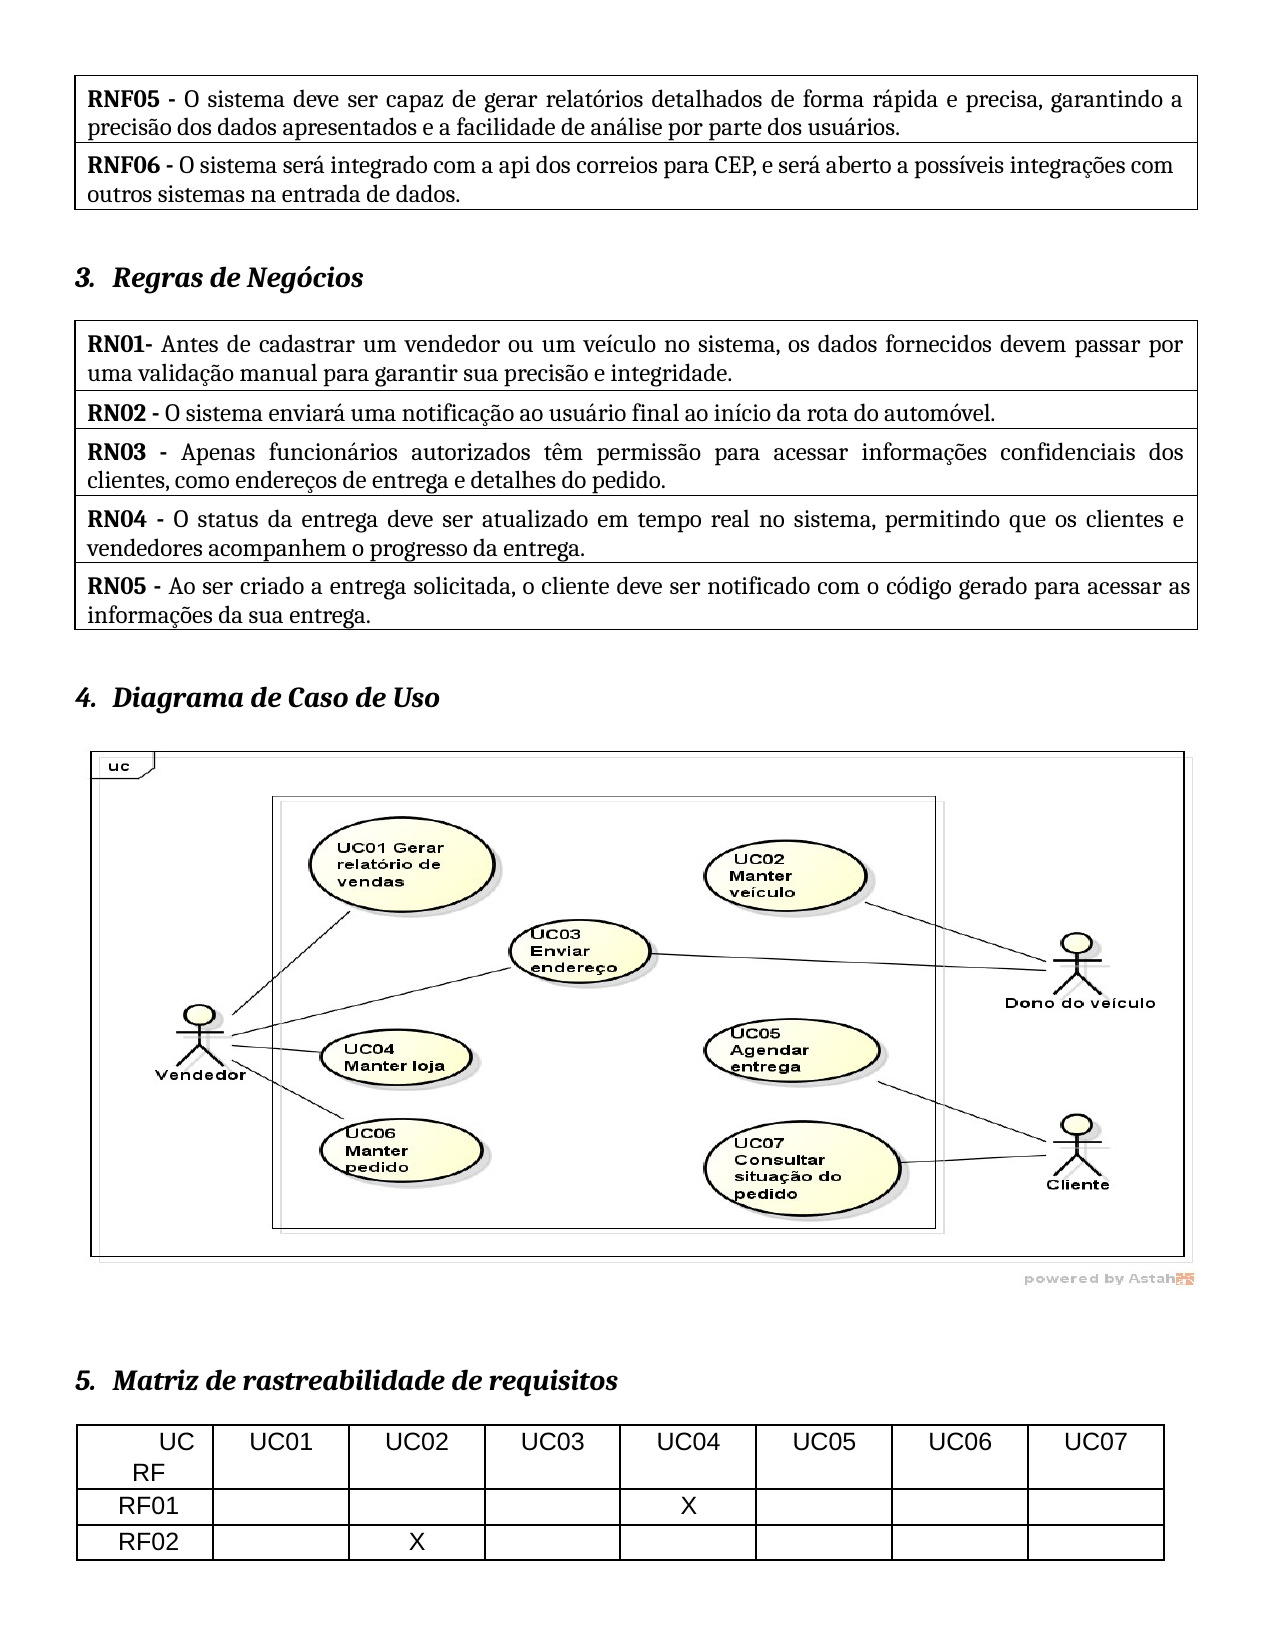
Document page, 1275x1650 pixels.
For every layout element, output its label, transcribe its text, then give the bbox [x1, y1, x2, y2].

table_cell RNF05 - O sistema deve ser capaz de gerar relatórios detalhados de forma rápida e precisa, garantindo a precisão dos dados apresentados e a facilidade de análise por parte dos usuários. [76, 76, 1197, 142]
table_cell [1029, 1490, 1163, 1523]
table_cell RN04 - O status da entrega deve ser atualizado em tempo real no sistema, permitindo que os clientes e vendedores acompanhem o progresso da entrega. [76, 496, 1197, 562]
table_cell [893, 1526, 1027, 1559]
table_cell [757, 1526, 891, 1559]
table_cell RF02 [78, 1526, 212, 1559]
table_cell RN03 - Apenas funcionários autorizados têm permissão para acessar informações confidenciais dos clientes, como endereços de entrega e detalhes do pedido. [76, 429, 1197, 495]
table_cell [893, 1490, 1027, 1523]
picture [75, 740, 1200, 1289]
table_header UC07 [1029, 1426, 1163, 1488]
table_cell RF01 [78, 1490, 212, 1523]
table_header UC03 [486, 1426, 619, 1488]
table_cell [757, 1490, 891, 1523]
table_cell [214, 1526, 348, 1559]
table_header UC RF [78, 1426, 212, 1488]
table_header UC05 [757, 1426, 891, 1488]
table_cell RN05 - Ao ser criado a entrega solicitada, o cliente deve ser notificado com o código gerado para acessar as informações da sua entrega. [76, 563, 1197, 629]
table_cell RN02 - O sistema enviará uma notificação ao usuário final ao início da rota do automóvel. [76, 391, 1197, 428]
table_header UC04 [621, 1426, 755, 1488]
table_header UC02 [350, 1426, 484, 1488]
list Diagrama de Caso de Uso [75, 681, 1200, 715]
table_cell [350, 1490, 484, 1523]
table_cell X [350, 1526, 484, 1559]
table_cell [621, 1526, 755, 1559]
table_header RN01- Antes de cadastrar um vendedor ou um veículo no sistema, os dados fornecidos devem passar por uma validação manual para garantir sua precisão e integridade. [76, 321, 1197, 390]
table_cell [214, 1490, 348, 1523]
table_cell [1029, 1526, 1163, 1559]
table_header UC01 [214, 1426, 348, 1488]
table_cell [486, 1490, 619, 1523]
table_cell [486, 1526, 619, 1559]
table_cell RNF06 - O sistema será integrado com a api dos correios para CEP, e será aberto a possíveis integrações com outros sistemas na entrada de dados. [76, 143, 1197, 209]
list Matriz de rastreabilidade de requisitos [75, 1364, 1200, 1398]
table_header UC06 [893, 1426, 1027, 1488]
table_cell X [621, 1490, 755, 1523]
list Regras de Negócios [75, 261, 1200, 294]
